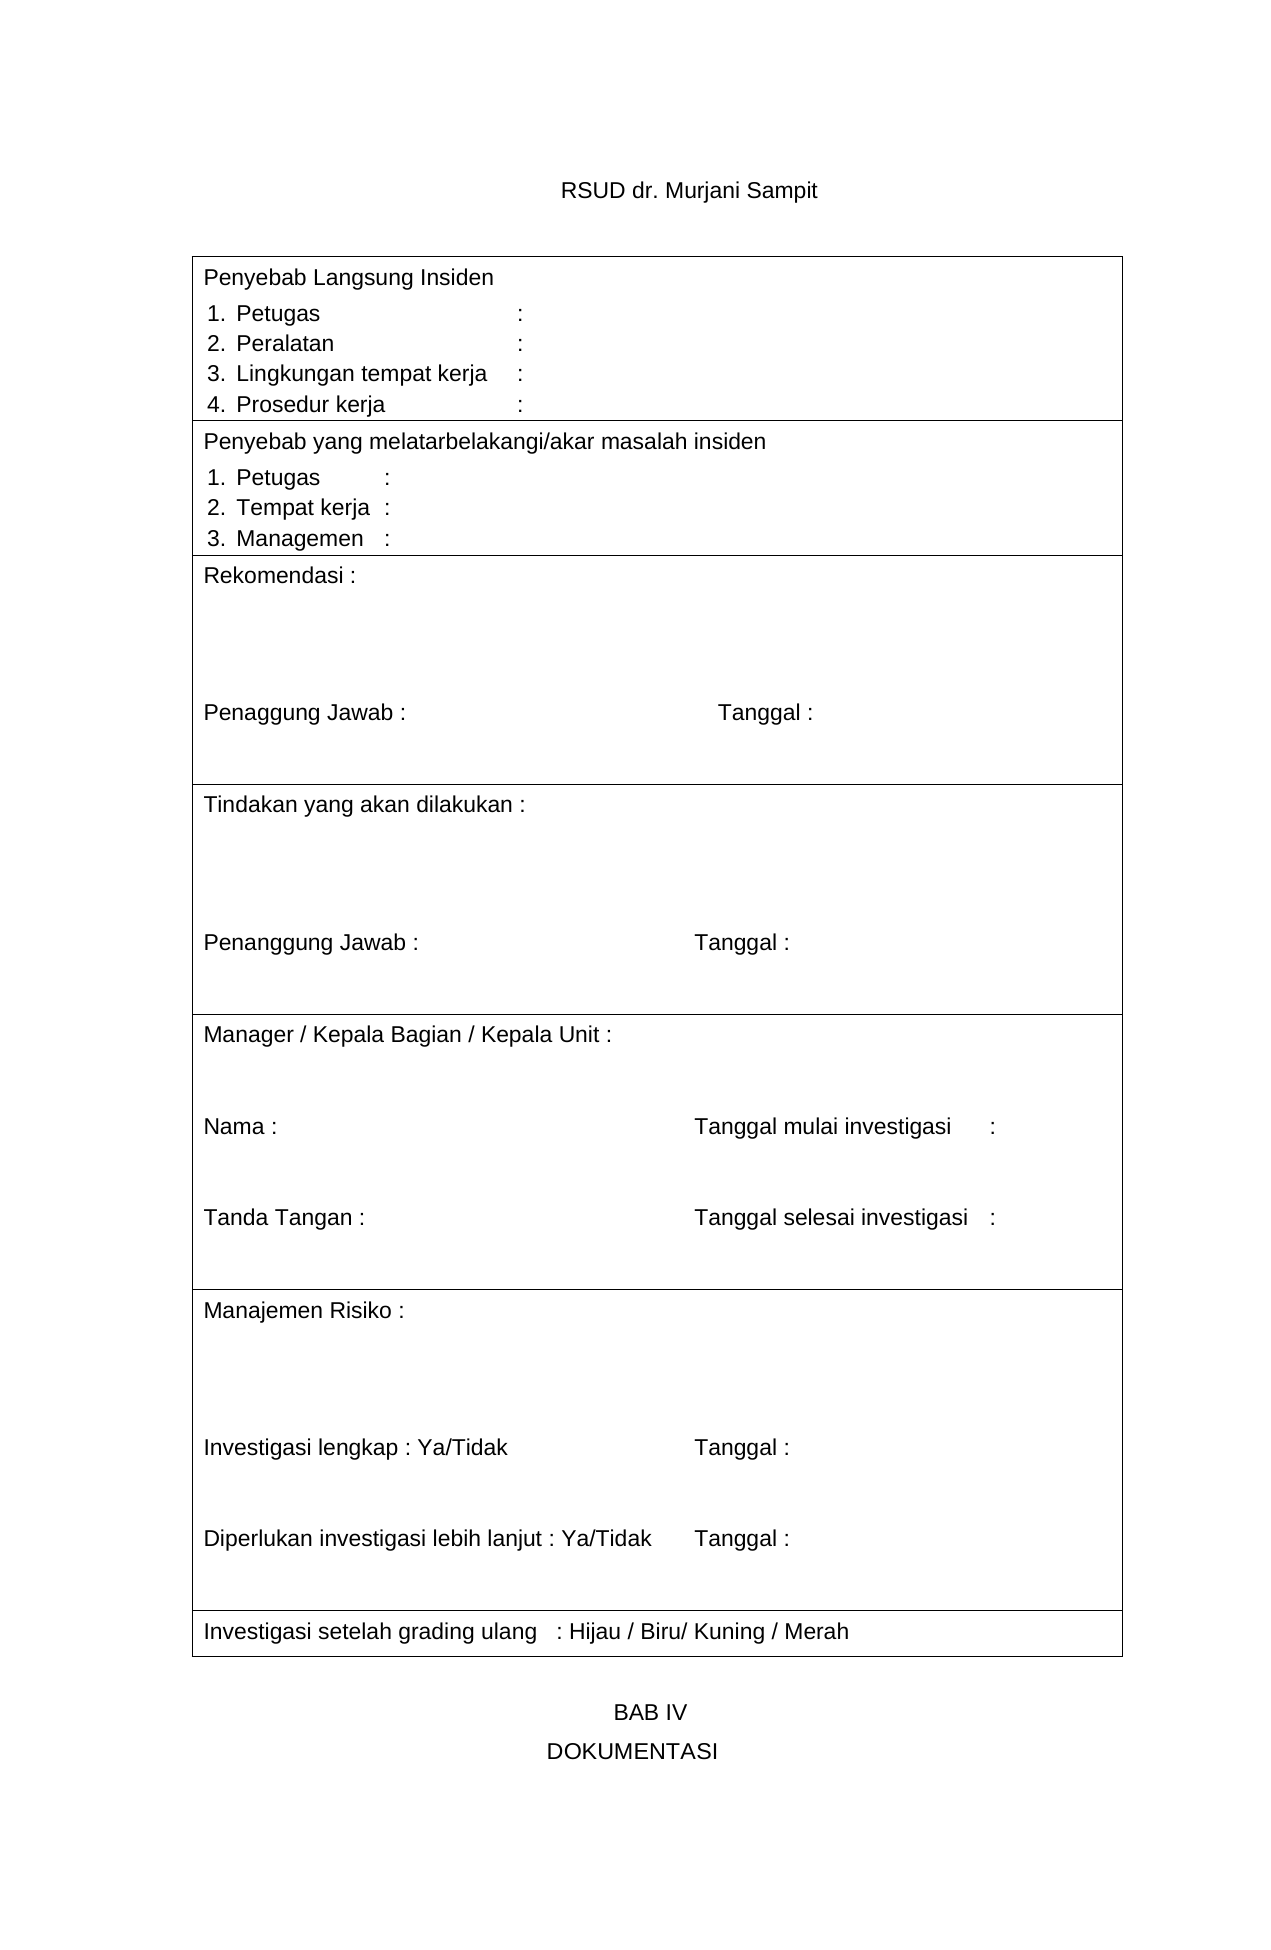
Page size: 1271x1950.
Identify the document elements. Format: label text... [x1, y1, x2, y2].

table_header Penyebab Langsung Insiden Petugas : Peralatan : Lingkungan tempat kerja : Prosedur kerja : [193, 257, 1122, 420]
table_cell Investigasi setelah grading ulang : Hijau / Biru/ Kuning / Merah [193, 1611, 1122, 1656]
text DOKUMENTASI [546, 1738, 782, 1764]
table_cell Tindakan yang akan dilakukan : Penanggung Jawab : Tanggal : [193, 785, 1122, 1014]
table_cell Manager / Kepala Bagian / Kepala Unit : Nama : Tanggal mulai investigasi : Tanda Tangan : Tanggal selesai investigasi : [193, 1015, 1122, 1289]
table_cell Penyebab yang melatarbelakangi/akar masalah insiden Petugas : Tempat kerja : Managemen : [193, 421, 1122, 554]
text BAB IV [177, 1699, 1123, 1725]
list RSUD dr. Murjani Sampit [255, 177, 1123, 203]
table_cell Manajemen Risiko : Investigasi lengkap : Ya/Tidak Tanggal : Diperlukan investigasi lebih lanjut : Ya/Tidak Tanggal : [193, 1290, 1122, 1610]
table_cell Rekomendasi : Penaggung Jawab : Tanggal : [193, 556, 1122, 784]
